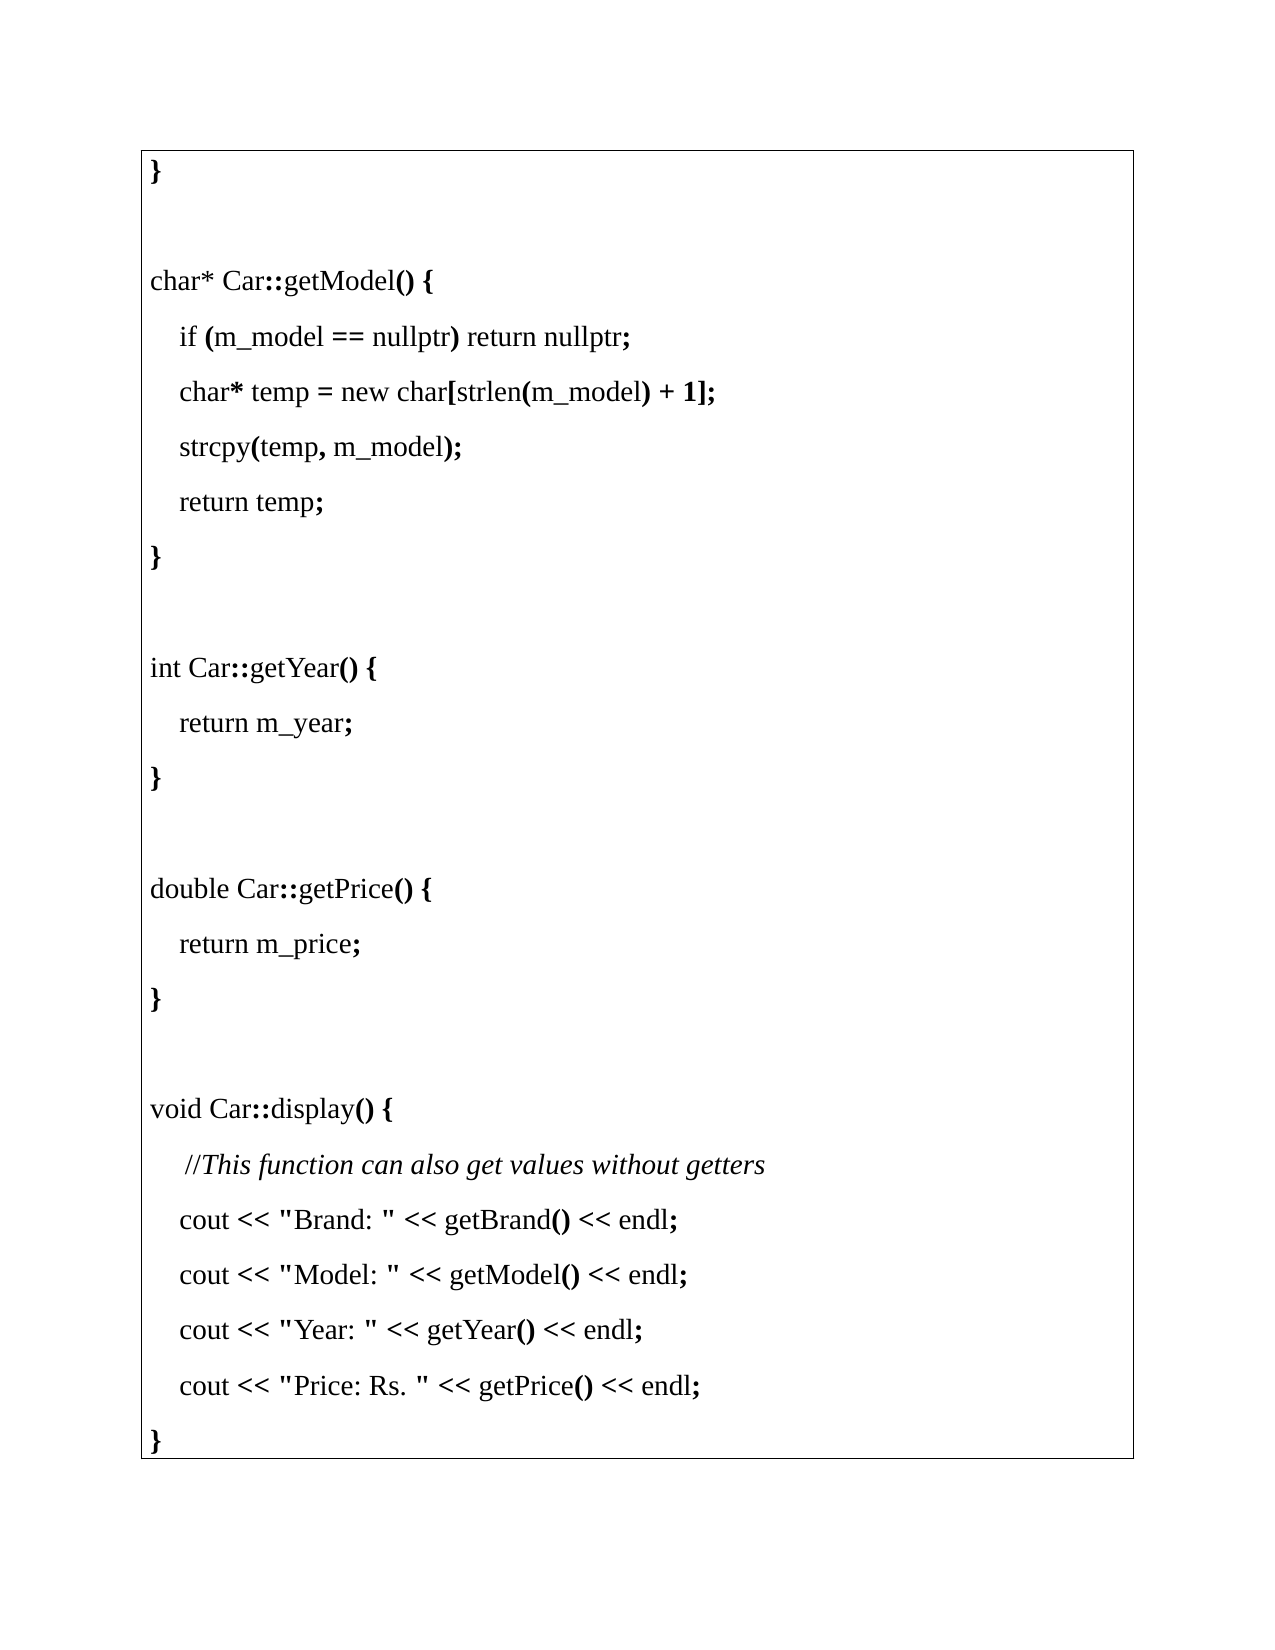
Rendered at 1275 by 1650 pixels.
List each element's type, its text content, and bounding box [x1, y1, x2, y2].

text } [142, 151, 1133, 187]
text char* Car::getModel() { [142, 260, 1133, 297]
text } [142, 978, 1133, 1015]
text } [142, 757, 1133, 794]
text double Car::getPrice() { [142, 868, 1133, 904]
text } [142, 1420, 1133, 1458]
text cout << "Model: " << getModel() << endl; [142, 1254, 1133, 1291]
text //This function can also get values without getters [142, 1144, 1133, 1180]
text strcpy(temp, m_model); [142, 426, 1133, 463]
text } [142, 536, 1133, 573]
text cout << "Year: " << getYear() << endl; [142, 1309, 1133, 1346]
text cout << "Price: Rs. " << getPrice() << endl; [142, 1364, 1133, 1401]
text return temp; [142, 481, 1133, 518]
text return m_price; [142, 923, 1133, 959]
text if (m_model == nullptr) return nullptr; [142, 316, 1133, 352]
text int Car::getYear() { [142, 647, 1133, 683]
text return m_year; [142, 702, 1133, 739]
text void Car::display() { [142, 1088, 1133, 1125]
text char* temp = new char[strlen(m_model) + 1]; [142, 371, 1133, 407]
text cout << "Brand: " << getBrand() << endl; [142, 1199, 1133, 1236]
